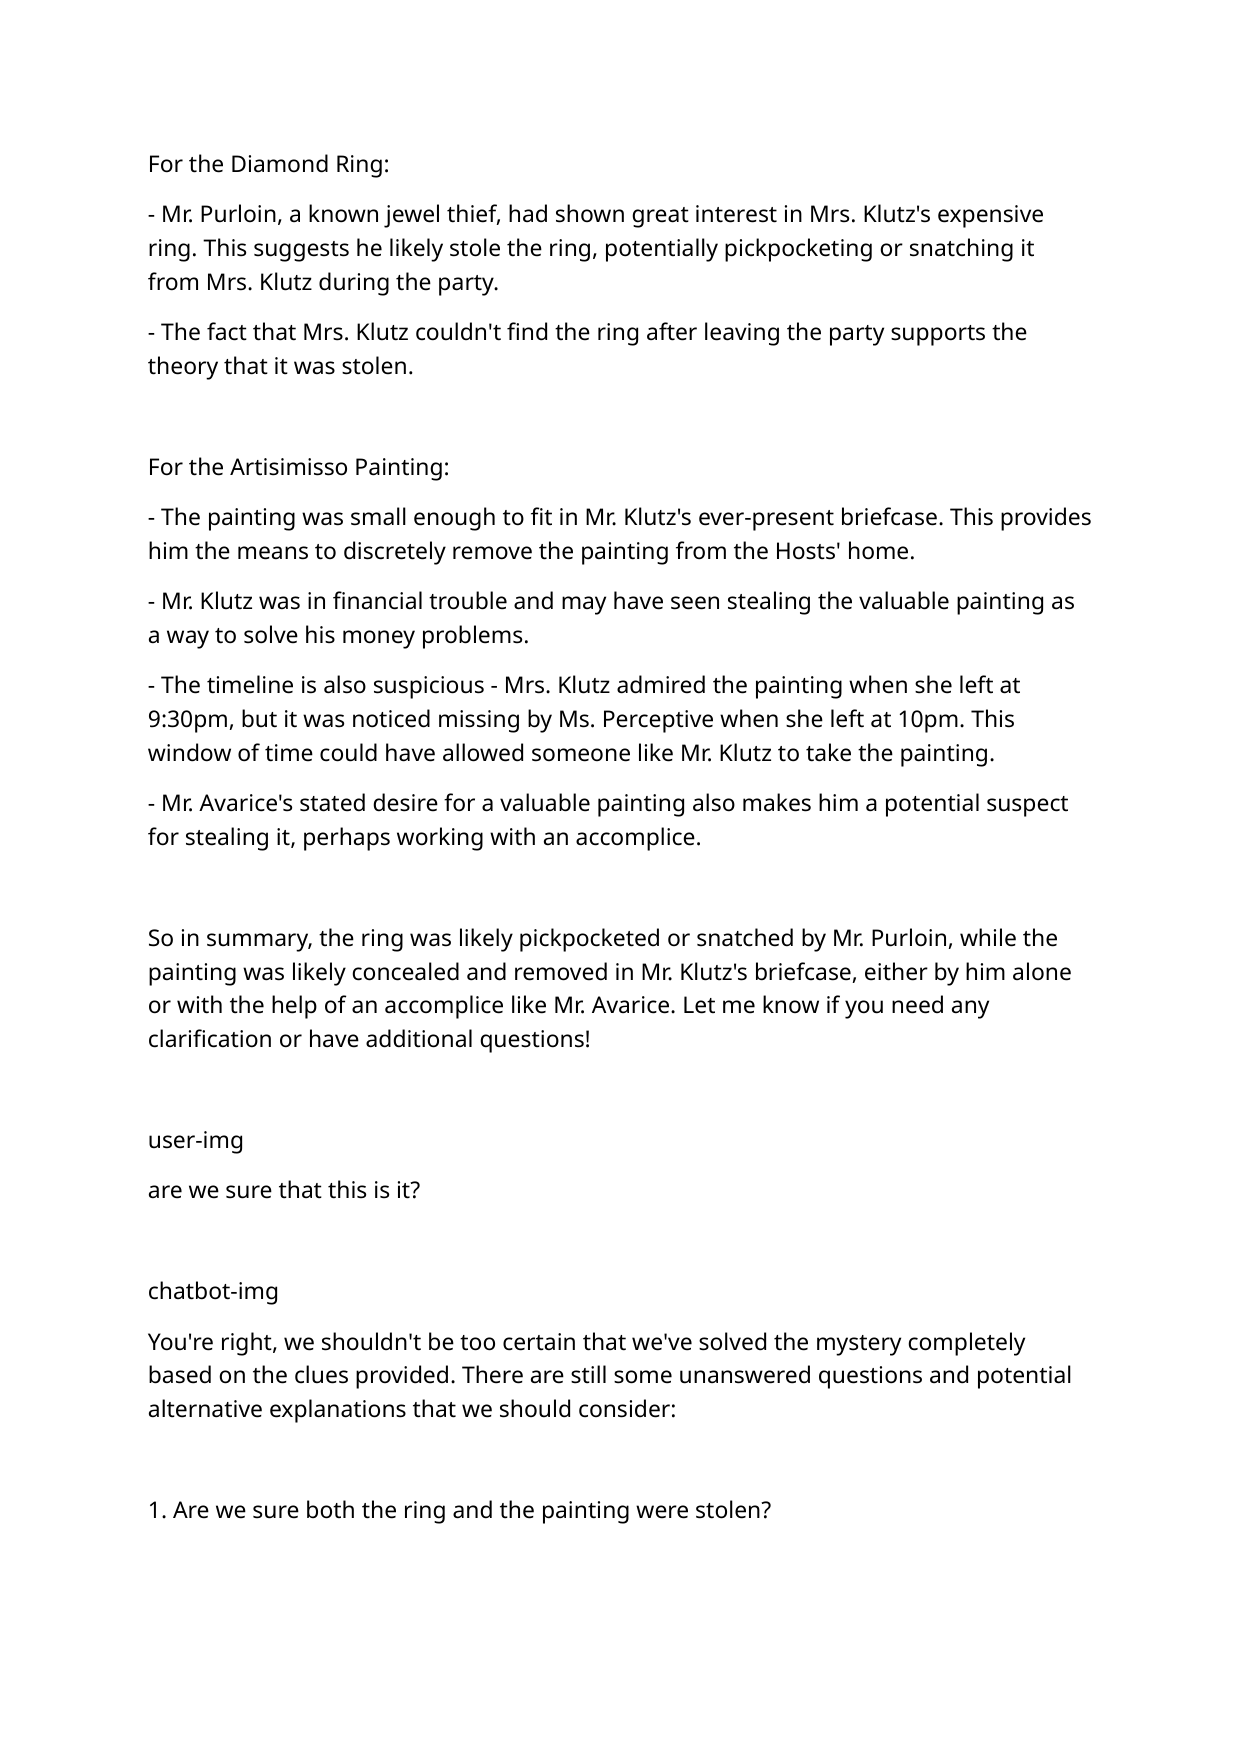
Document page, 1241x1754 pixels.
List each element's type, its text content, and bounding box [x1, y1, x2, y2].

text So in summary, the ring was likely pickpocketed or snatched by Mr. Purloin, while the painting was likely concealed and removed in Mr. Klutz's briefcase, either by him alone or with the help of an accomplice like Mr. Avarice. Let me know if you need any clarification or have additional questions! [148, 922, 1093, 1054]
text - Mr. Purloin, a known jewel thief, had shown great interest in Mrs. Klutz's expensive ring. This suggests he likely stole the ring, potentially pickpocketing or snatching it from Mrs. Klutz during the party. [148, 198, 1093, 297]
text - The fact that Mrs. Klutz couldn't find the ring after leaving the party supports the theory that it was stolen. [148, 316, 1093, 381]
text user-img [148, 1124, 1093, 1155]
text - The timeline is also suspicious - Mrs. Klutz admired the painting when she left at 9:30pm, but it was noticed missing by Ms. Perceptive when she left at 10pm. This window of time could have allowed someone like Mr. Klutz to take the painting. [148, 669, 1093, 768]
text - The painting was small enough to fit in Mr. Klutz's ever-present briefcase. This provides him the means to discretely remove the painting from the Hosts' home. [148, 501, 1093, 566]
text You're right, we shouldn't be too certain that we've solved the mystery completely based on the clues provided. There are still some unanswered questions and potential alternative explanations that we should consider: [148, 1326, 1093, 1424]
text chatbot-img [148, 1275, 1093, 1306]
text 1. Are we sure both the ring and the painting were stolen? [148, 1494, 1093, 1525]
text For the Diamond Ring: [148, 148, 1093, 179]
text - Mr. Klutz was in financial trouble and may have seen stealing the valuable painting as a way to solve his money problems. [148, 585, 1093, 650]
text are we sure that this is it? [148, 1174, 1093, 1206]
text For the Artisimisso Painting: [148, 451, 1093, 482]
text - Mr. Avarice's stated desire for a valuable painting also makes him a potential suspect for stealing it, perhaps working with an accomplice. [148, 787, 1093, 852]
